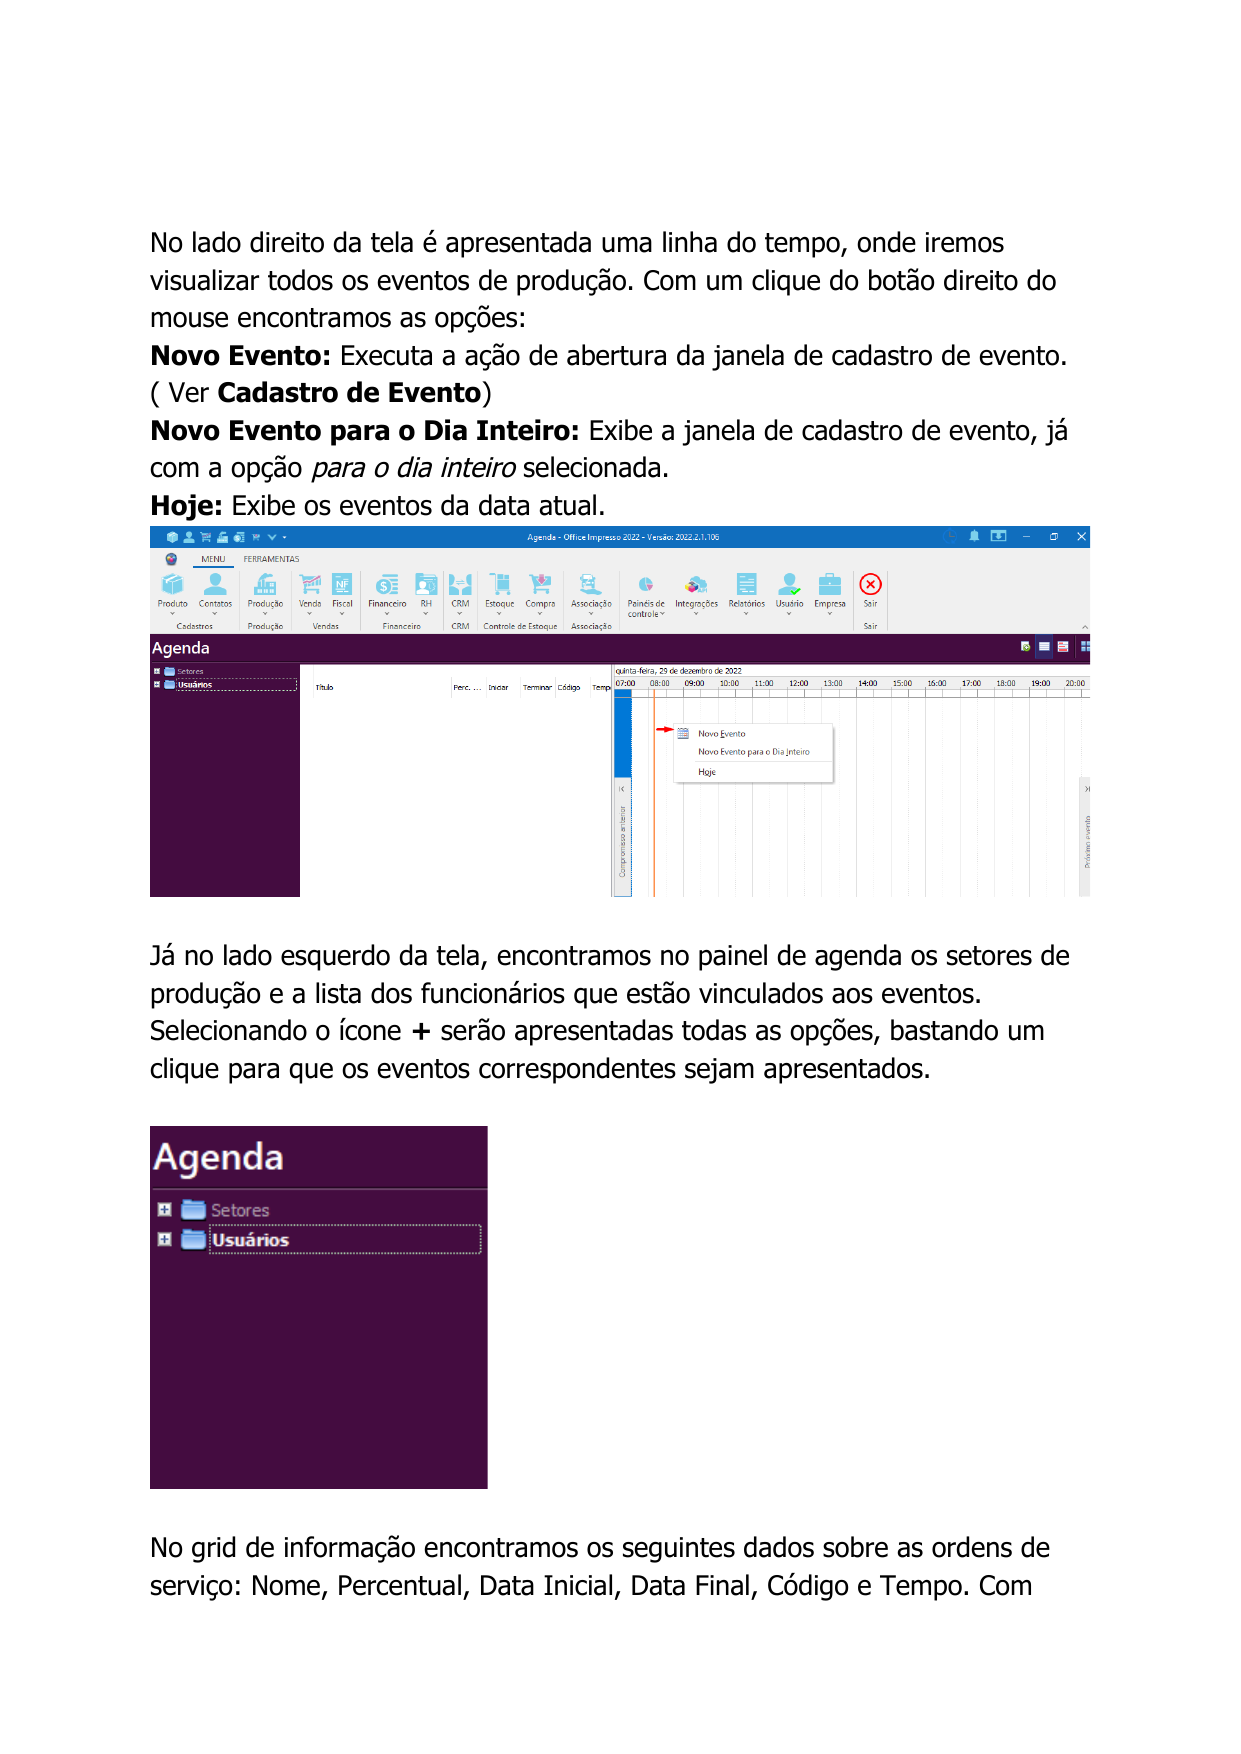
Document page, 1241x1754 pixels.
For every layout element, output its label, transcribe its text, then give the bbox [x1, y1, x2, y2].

picture [150, 526, 1091, 897]
text Hoje: Exibe os eventos da data atual. [150, 488, 1090, 521]
text Já no lado esquerdo da tela, encontramos no painel de agenda os setores de produção e a lista dos funcionários que estão vinculados aos eventos. Selecionando o ícone + serão apresentadas todas as opções, bastando um clique para que os eventos correspondentes sejam apresentados. [150, 938, 1090, 1084]
text Novo Evento para o Dia Inteiro: Exibe a janela de cadastro de evento, já com a opção para o dia inteiro selecionada. [150, 413, 1090, 483]
text No lado direito da tela é apresentada uma linha do tempo, onde iremos visualizar todos os eventos de produção. Com um clique do botão direito do mouse encontramos as opções: [150, 225, 1090, 333]
picture [150, 1126, 488, 1489]
text Novo Evento: Executa a ação de abertura da janela de cadastro de evento.( Ver Cadastro de Evento) [150, 338, 1090, 408]
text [150, 1530, 1090, 1601]
